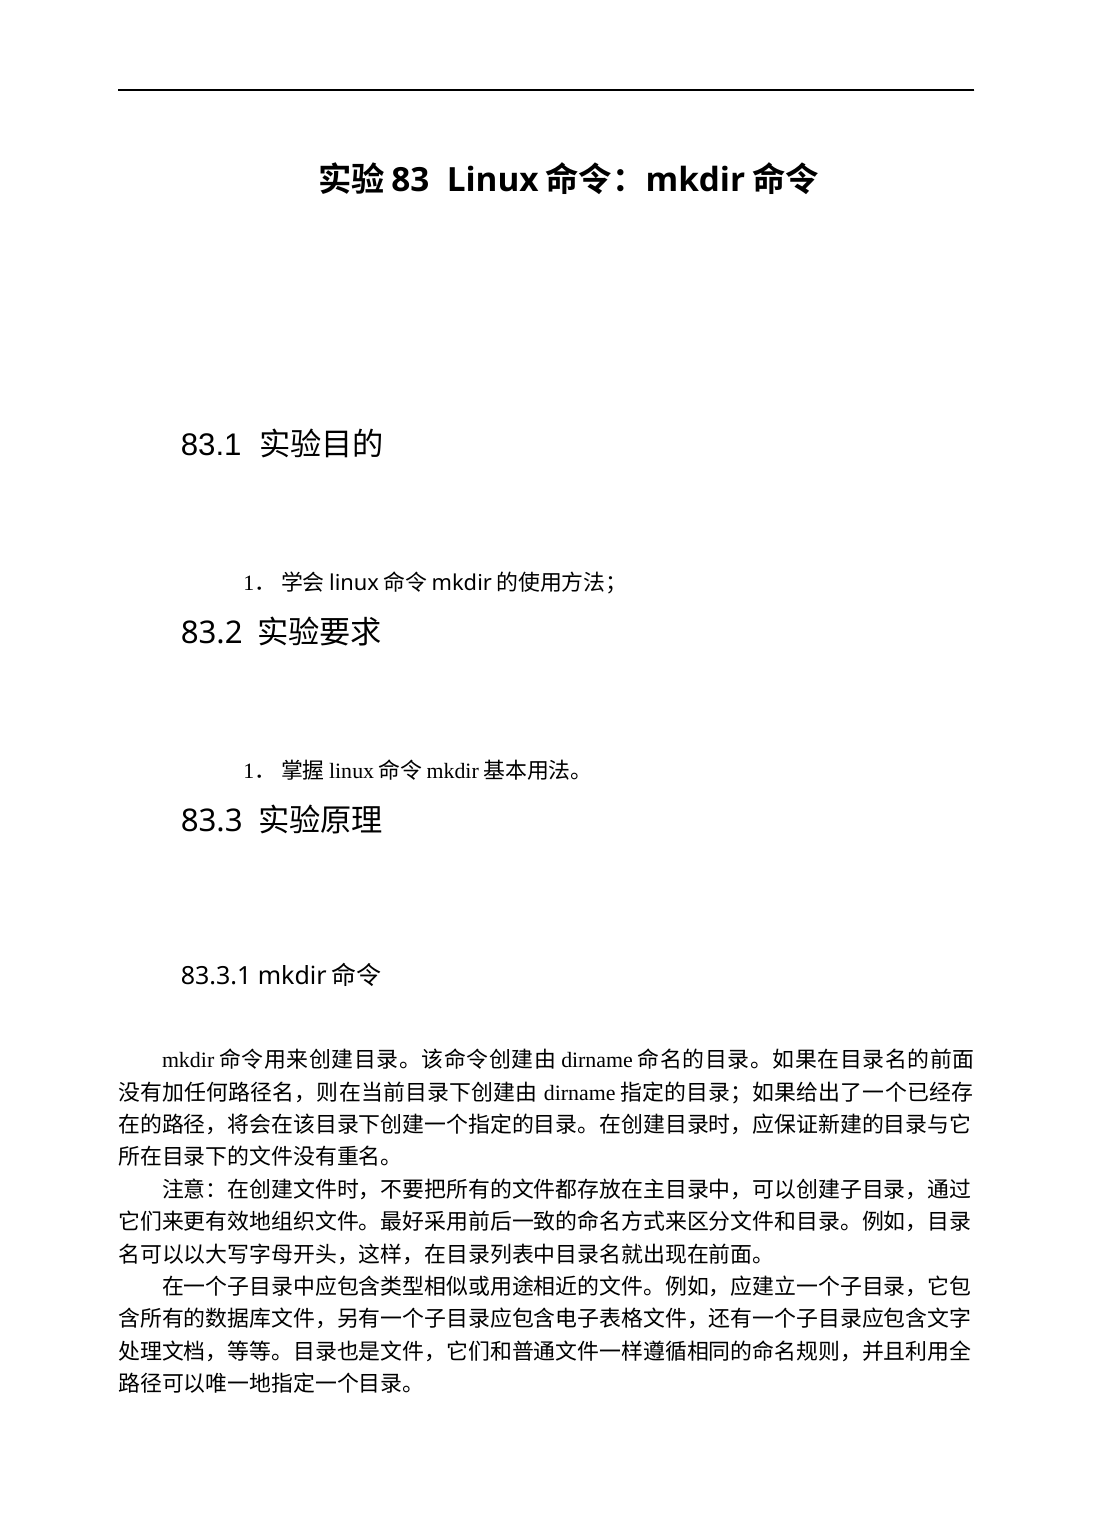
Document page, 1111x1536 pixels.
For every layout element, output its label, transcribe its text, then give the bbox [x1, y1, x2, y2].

text 83.2 实验要求 [118, 597, 974, 662]
text 1． 掌握linux命令mkdir基本用法。 [199, 753, 974, 785]
text 1． 学会linux命令mkdir的使用方法； [199, 565, 974, 597]
text 83.1 实验目的 [181, 409, 974, 474]
text 83.3.1 mkdir命令 [118, 941, 974, 1006]
text mkdir命令用来创建目录。该命令创建由dirname命名的目录。如果在目录名的前面没有加任何路径名，则在当前目录下创建由dirname指定的目录；如果给出了一个已经存在的路径，将会在该目录下创建一个指定的目录。在创建目录时，应保证新建的目录与它所在目录下的文件没有重名。 [118, 1042, 974, 1171]
text 83.3 实验原理 [118, 785, 974, 850]
text 注意：在创建文件时，不要把所有的文件都存放在主目录中，可以创建子目录，通过它们来更有效地组织文件。最好采用前后一致的命名方式来区分文件和目录。例如，目录名可以以大写字母开头，这样，在目录列表中目录名就出现在前面。 [118, 1171, 974, 1269]
title 实验83 Linux命令：mkdir命令 [118, 145, 974, 209]
text 在一个子目录中应包含类型相似或用途相近的文件。例如，应建立一个子目录，它包含所有的数据库文件，另有一个子目录应包含电子表格文件，还有一个子目录应包含文字处理文档，等等。目录也是文件，它们和普通文件一样遵循相同的命名规则，并且利用全路径可以唯一地指定一个目录。 [118, 1269, 974, 1398]
